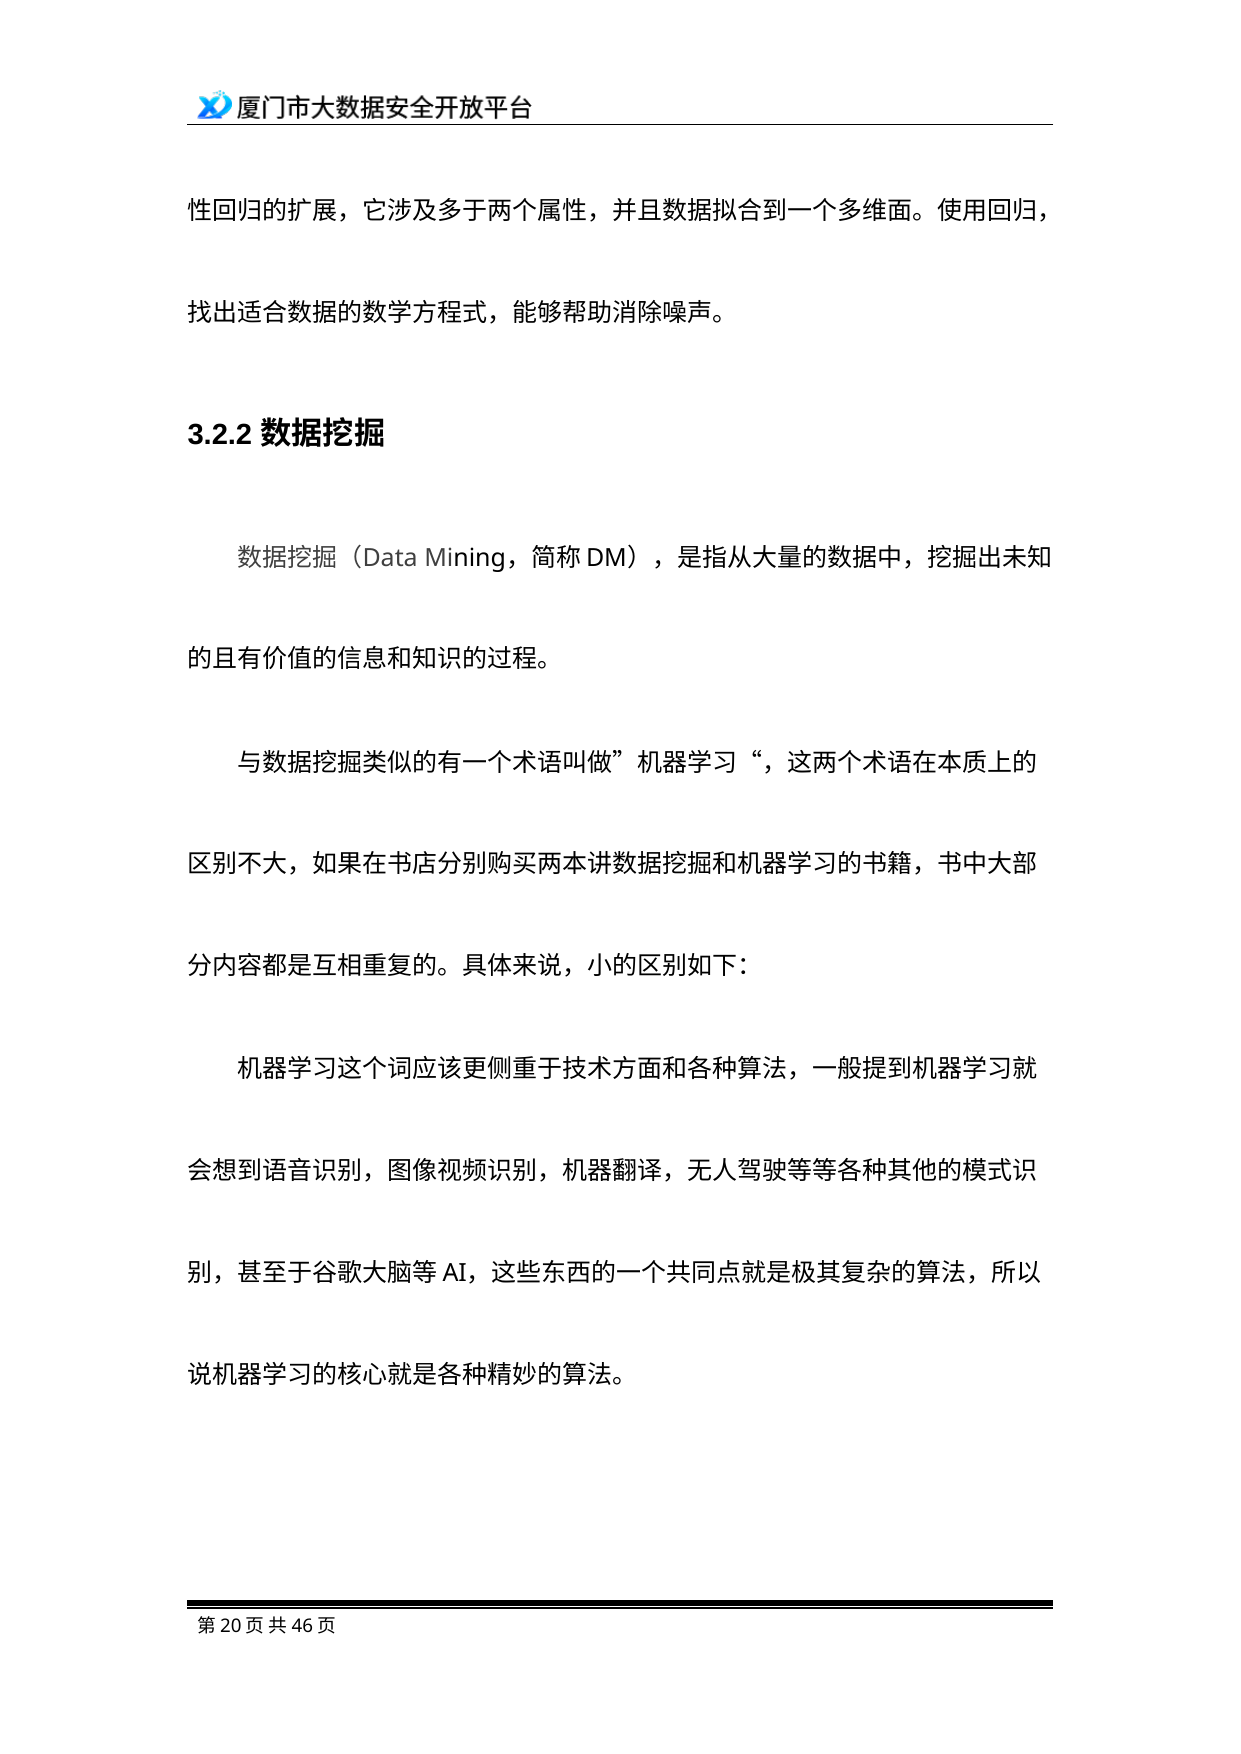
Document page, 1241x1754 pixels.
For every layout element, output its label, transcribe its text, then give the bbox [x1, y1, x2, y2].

picture [197, 88, 534, 122]
subtitle 数据挖掘 [187, 397, 1053, 465]
text 与数据挖掘类似的有一个术语叫做”机器学习“，这两个术语在本质上的区别不大，如果在书店分别购买两本讲数据挖掘和机器学习的书籍，书中大部分内容都是互相重复的。具体来说，小的区别如下： [187, 726, 1053, 998]
text 机器学习这个词应该更侧重于技术方面和各种算法，一般提到机器学习就会想到语音识别，图像视频识别，机器翻译，无人驾驶等等各种其他的模式识别，甚至于谷歌大脑等AI，这些东西的一个共同点就是极其复杂的算法，所以说机器学习的核心就是各种精妙的算法。 [187, 1033, 1053, 1406]
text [187, 175, 1053, 345]
text 数据挖掘（Data Mining，简称DM），是指从大量的数据中，挖掘出未知的且有价值的信息和知识的过程。 [187, 521, 1053, 691]
